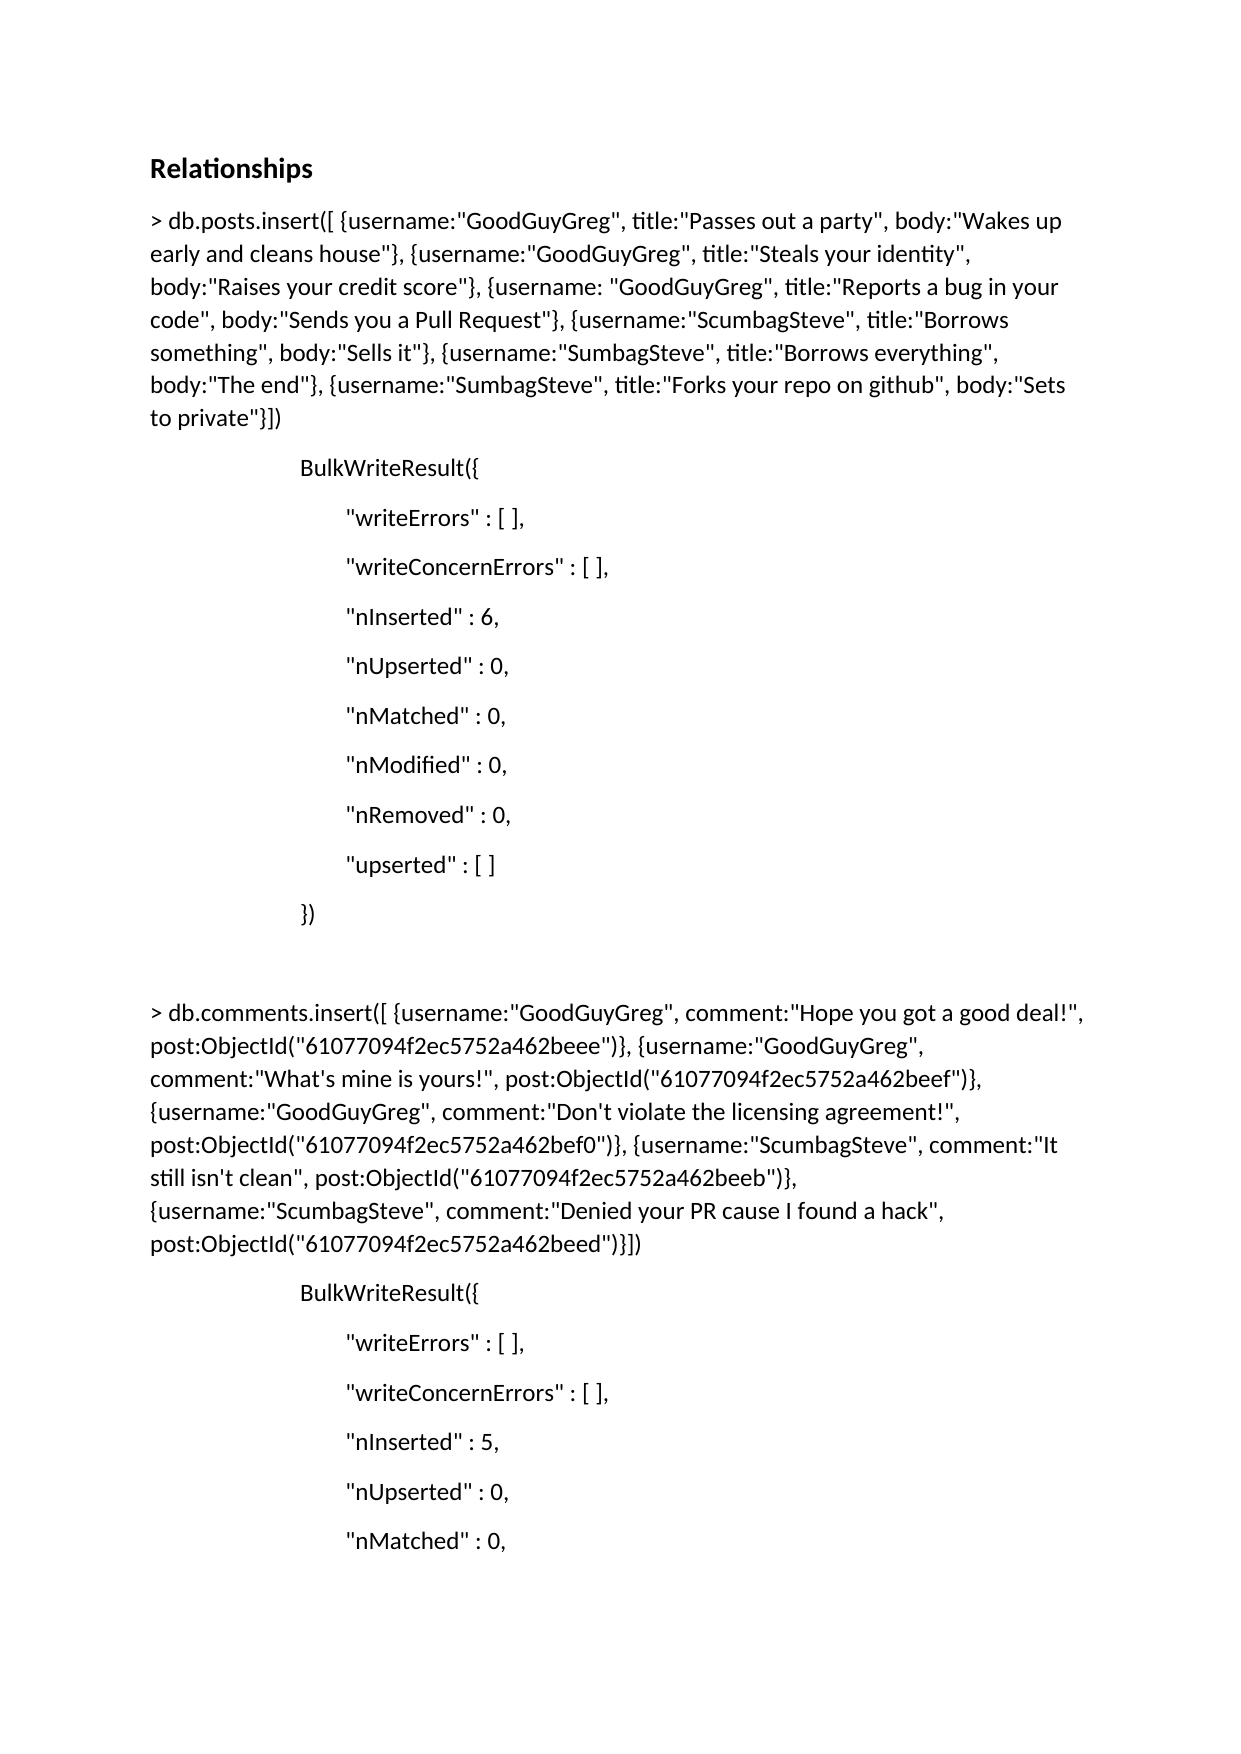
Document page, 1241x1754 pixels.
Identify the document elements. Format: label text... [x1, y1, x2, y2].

text Relationships [150, 150, 1090, 186]
text "nUpserted" : 0, [300, 1476, 1090, 1506]
text "nUpserted" : 0, [300, 651, 1090, 681]
text BulkWriteResult({ [300, 452, 1090, 483]
text BulkWriteResult({ [300, 1278, 1090, 1308]
text "writeConcernErrors" : [ ], [300, 551, 1090, 582]
text "writeConcernErrors" : [ ], [300, 1377, 1090, 1407]
text "upserted" : [ ] [300, 849, 1090, 879]
text "nInserted" : 6, [300, 601, 1090, 631]
text "nMatched" : 0, [300, 1526, 1090, 1556]
text "nModified" : 0, [300, 750, 1090, 780]
text "nMatched" : 0, [300, 700, 1090, 731]
text "nInserted" : 5, [300, 1426, 1090, 1457]
text > db.posts.insert([ {username:"GoodGuyGreg", title:"Passes out a party", body:"Wakes up early and cleans house"}, {username:"GoodGuyGreg", title:"Steals your identity", body:"Raises your credit score"}, {username: "GoodGuyGreg", title:"Reports a bug in your code", body:"Sends you a Pull Request"}, {username:"ScumbagSteve", title:"Borrows something", body:"Sells it"}, {username:"SumbagSteve", title:"Borrows everything", body:"The end"}, {username:"SumbagSteve", title:"Forks your repo on github", body:"Sets to private"}]) [150, 205, 1090, 433]
text "nRemoved" : 0, [300, 799, 1090, 830]
text }) [300, 898, 1090, 929]
text > db.comments.insert([ {username:"GoodGuyGreg", comment:"Hope you got a good deal!", post:ObjectId("61077094f2ec5752a462beee")}, {username:"GoodGuyGreg", comment:"What's mine is yours!", post:ObjectId("61077094f2ec5752a462beef")}, {username:"GoodGuyGreg", comment:"Don't violate the licensing agreement!", post:ObjectId("61077094f2ec5752a462bef0")}, {username:"ScumbagSteve", comment:"It still isn't clean", post:ObjectId("61077094f2ec5752a462beeb")}, {username:"ScumbagSteve", comment:"Denied your PR cause I found a hack", post:ObjectId("61077094f2ec5752a462beed")}]) [150, 998, 1090, 1258]
text "writeErrors" : [ ], [300, 502, 1090, 532]
text "writeErrors" : [ ], [300, 1327, 1090, 1358]
